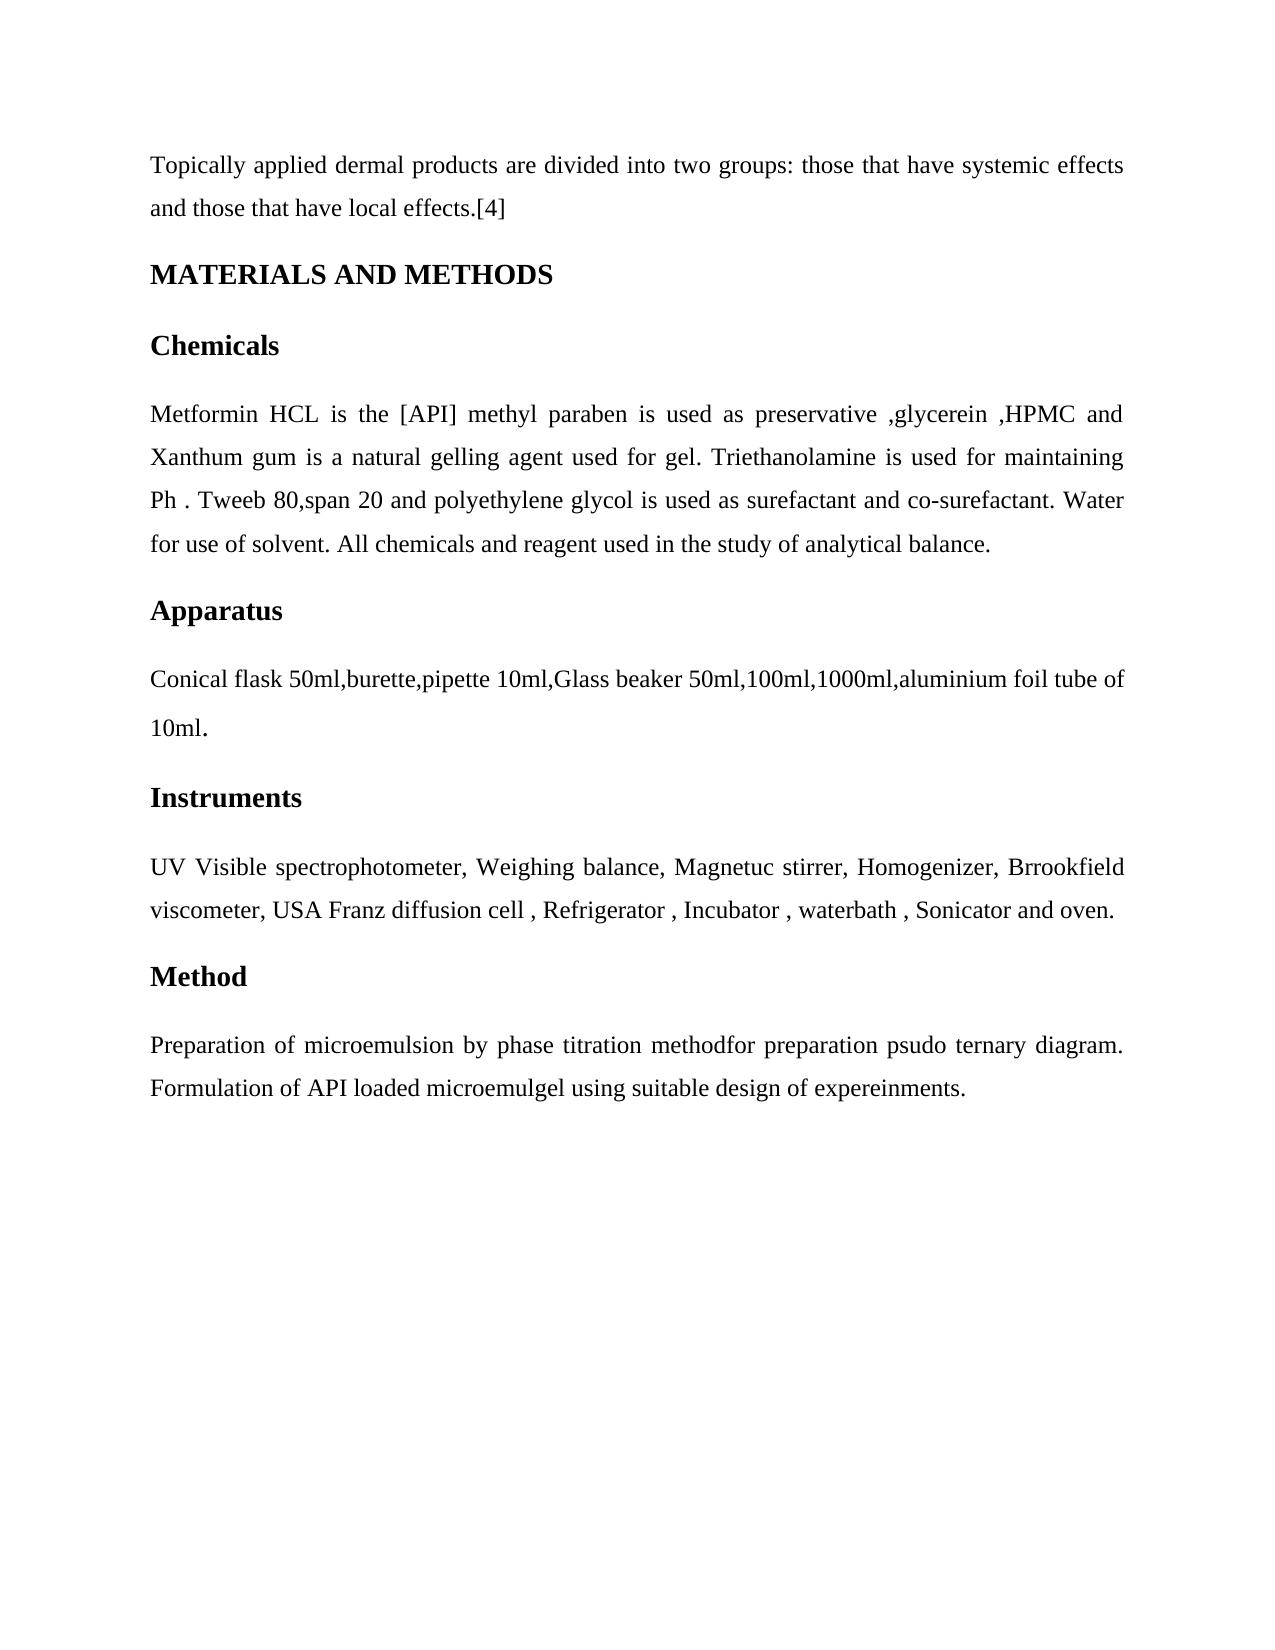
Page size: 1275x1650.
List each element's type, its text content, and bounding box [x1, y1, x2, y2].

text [150, 150, 1125, 222]
text Conical flask 50ml,burette,pipette 10ml,Glass beaker 50ml,100ml,1000ml,aluminium foil tube of 10ml. [150, 664, 1125, 743]
text Instruments [150, 781, 1125, 814]
text Metformin HCL is the [API] methyl paraben is used as preservative ,glycerein ,HPMC and Xanthum gum is a natural gelling agent used for gel. Triethanolamine is used for maintaining Ph . Tweeb 80,span 20 and polyethylene glycol is used as surefactant and co-surefactant. Water for use of solvent. All chemicals and reagent used in the study of analytical balance. [150, 399, 1125, 557]
text Chemicals [150, 328, 1125, 362]
text Apparatus [150, 593, 1125, 626]
text MATERIALS AND METHODS [150, 257, 1125, 291]
text UV Visible spectrophotometer, Weighing balance, Magnetuc stirrer, Homogenizer, Brrookfield viscometer, USA Franz diffusion cell , Refrigerator , Incubator , waterbath , Sonicator and oven. [150, 852, 1125, 923]
text Preparation of microemulsion by phase titration methodfor preparation psudo ternary diagram. Formulation of API loaded microemulgel using suitable design of expereinments. [150, 1030, 1125, 1102]
text Method [150, 959, 1125, 992]
